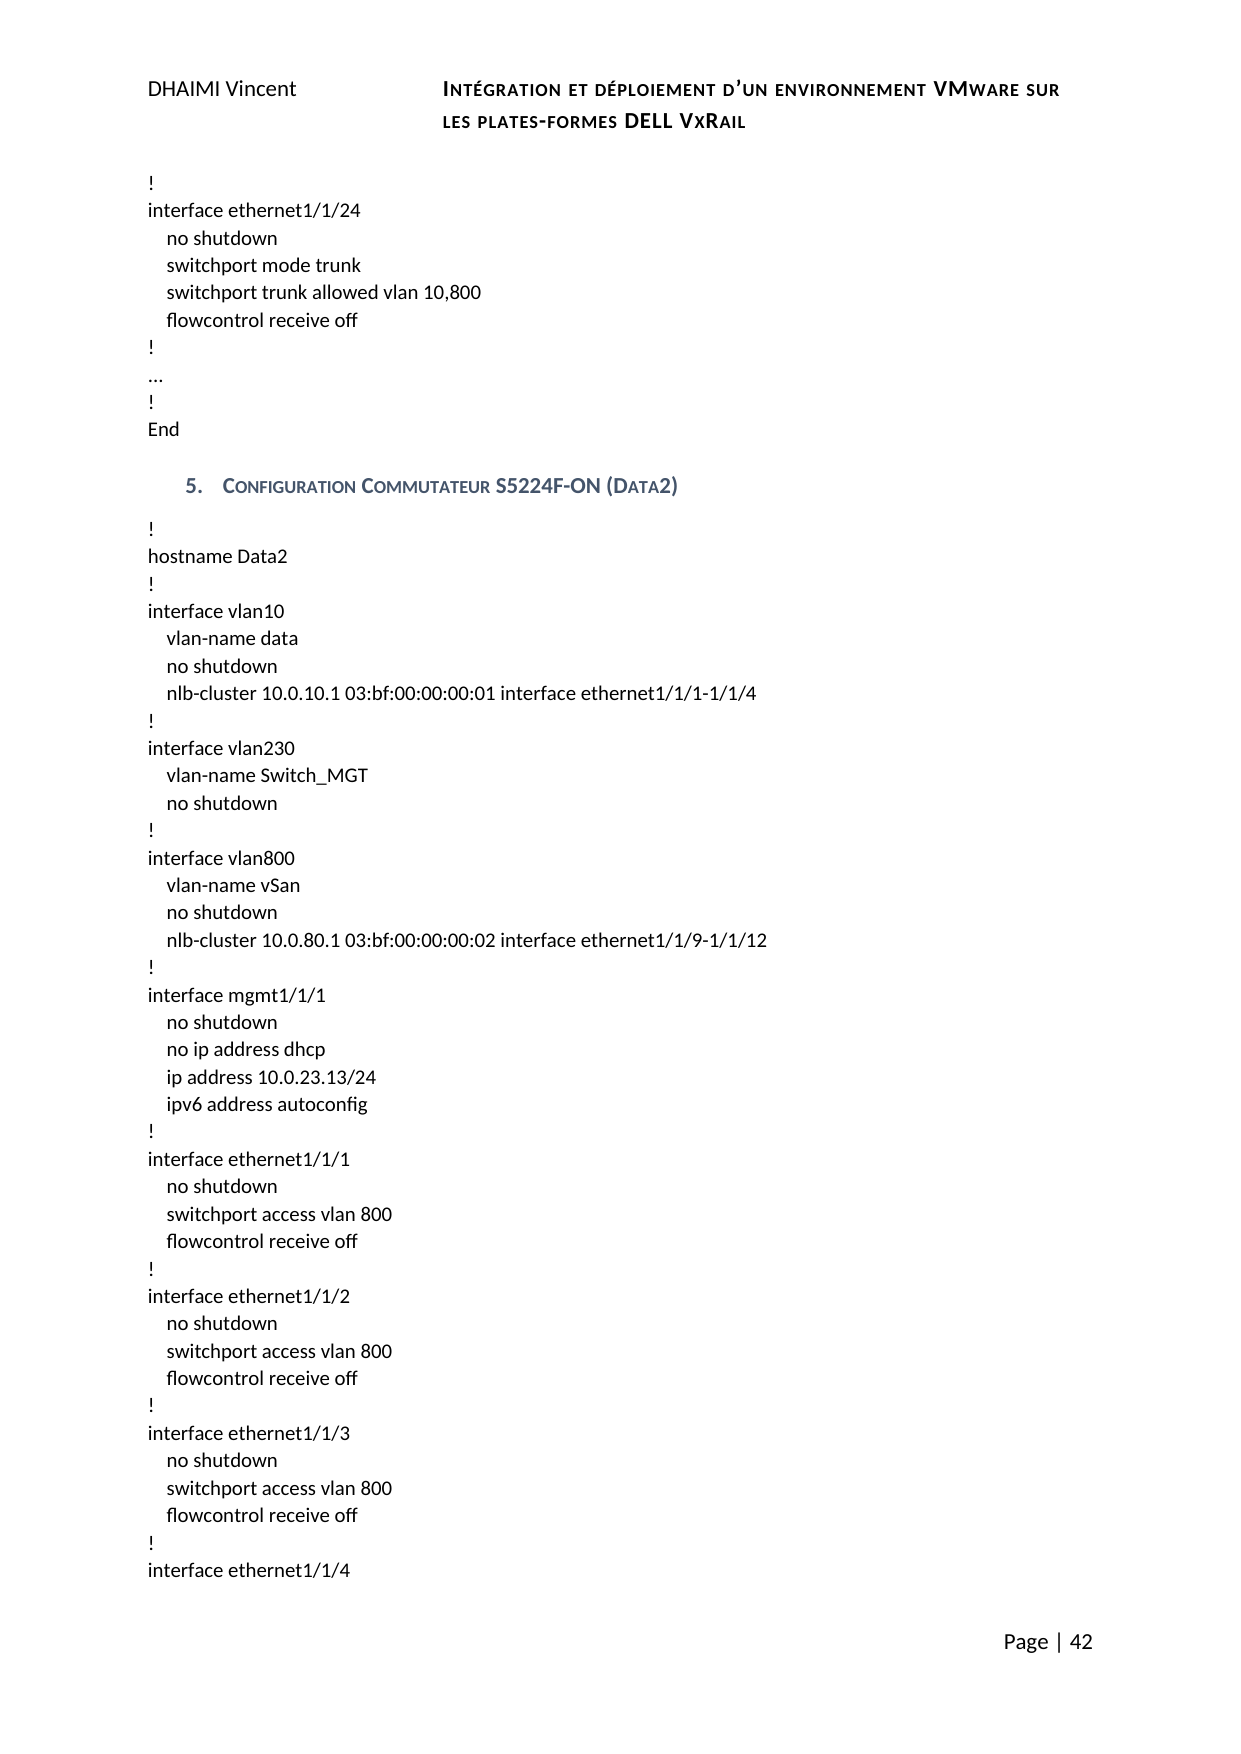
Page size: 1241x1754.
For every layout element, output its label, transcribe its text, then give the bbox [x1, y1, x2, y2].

text ! [148, 817, 1093, 843]
text no shutdown [148, 653, 1093, 678]
text nlb-cluster 10.0.80.1 03:bf:00:00:00:02 interface ethernet1/1/9-1/1/12 [148, 927, 1093, 952]
text flowcontrol receive off [148, 1502, 1093, 1528]
text interface vlan800 [148, 845, 1093, 870]
text no shutdown [148, 899, 1093, 925]
text flowcontrol receive off [148, 1365, 1093, 1391]
text interface vlan230 [148, 735, 1093, 761]
text vlan-name Switch_MGT [148, 763, 1093, 788]
text vlan-name data [148, 626, 1093, 651]
text ! [148, 1256, 1093, 1281]
text ! [148, 1530, 1093, 1555]
text flowcontrol receive off [148, 1228, 1093, 1254]
text switchport mode trunk [148, 252, 1093, 278]
text End [148, 417, 1093, 442]
text interface ethernet1/1/24 [148, 197, 1093, 223]
text ! [148, 1393, 1093, 1418]
text ! [148, 708, 1093, 733]
text ! [148, 516, 1093, 541]
text no shutdown [148, 1173, 1093, 1199]
text ! [148, 954, 1093, 980]
text interface ethernet1/1/3 [148, 1420, 1093, 1446]
text switchport access vlan 800 [148, 1338, 1093, 1363]
text no shutdown [148, 225, 1093, 250]
list Configuration Commutateur S5224F-ON (Data2) [185, 471, 1093, 499]
text no shutdown [148, 1311, 1093, 1336]
text no ip address dhcp [148, 1037, 1093, 1062]
text no shutdown [148, 1009, 1093, 1034]
text interface vlan10 [148, 598, 1093, 624]
text ip address 10.0.23.13/24 [148, 1064, 1093, 1089]
text ! [148, 334, 1093, 360]
text switchport access vlan 800 [148, 1201, 1093, 1226]
text interface ethernet1/1/2 [148, 1283, 1093, 1308]
text no shutdown [148, 790, 1093, 815]
text nlb-cluster 10.0.10.1 03:bf:00:00:00:01 interface ethernet1/1/1-1/1/4 [148, 680, 1093, 706]
text interface mgmt1/1/1 [148, 982, 1093, 1007]
text ! [148, 170, 1093, 195]
text interface ethernet1/1/4 [148, 1557, 1093, 1582]
text interface ethernet1/1/1 [148, 1146, 1093, 1172]
text ... [148, 362, 1093, 387]
text vlan-name vSan [148, 872, 1093, 898]
text ! [148, 571, 1093, 596]
text switchport trunk allowed vlan 10,800 [148, 279, 1093, 305]
text ipv6 address autoconfig [148, 1091, 1093, 1117]
text ! [148, 1119, 1093, 1144]
text switchport access vlan 800 [148, 1475, 1093, 1500]
text no shutdown [148, 1447, 1093, 1473]
text hostname Data2 [148, 543, 1093, 569]
text ! [148, 389, 1093, 414]
text flowcontrol receive off [148, 307, 1093, 332]
